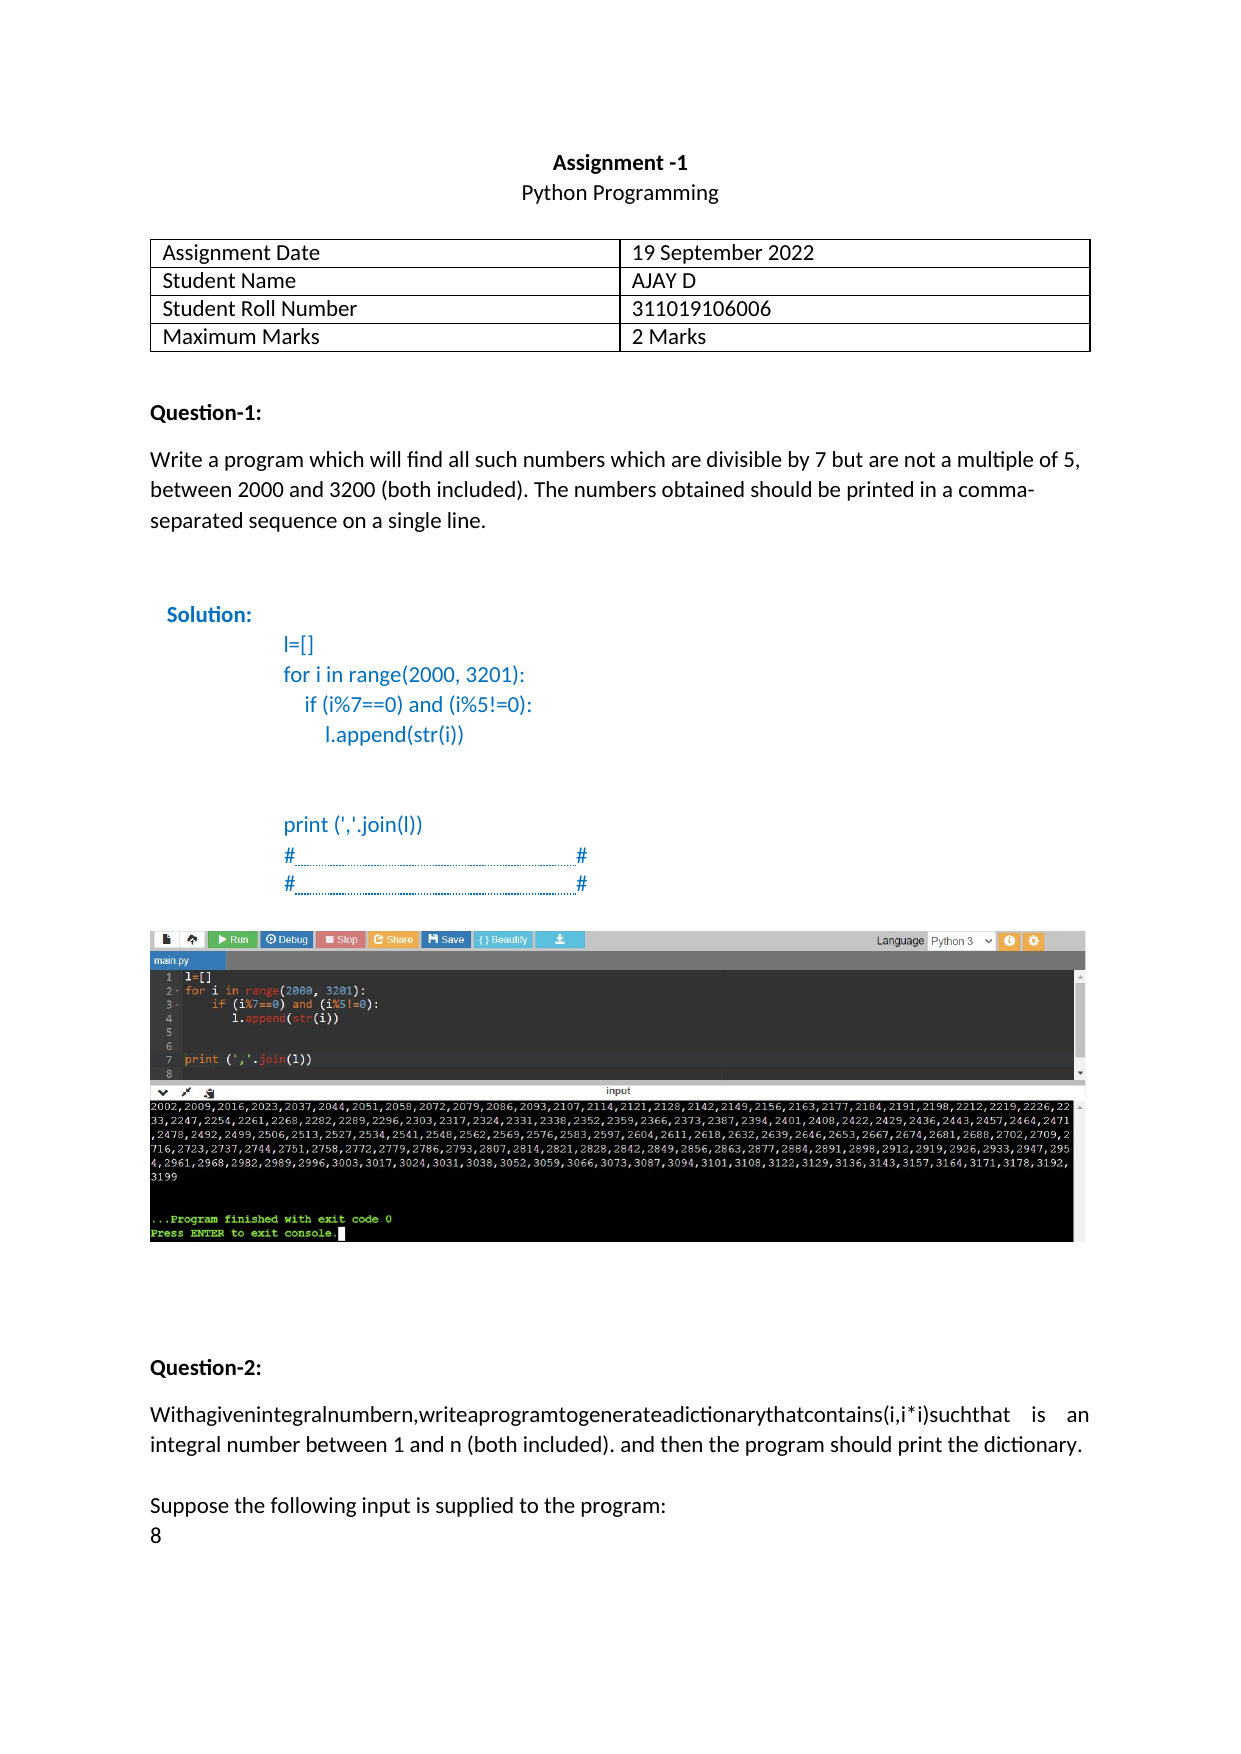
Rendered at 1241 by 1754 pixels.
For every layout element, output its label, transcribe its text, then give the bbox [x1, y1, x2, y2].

text Write a program which will find all such numbers which are divisible by 7 but are not a multiple of 5, between 2000 and 3200 (both included). The numbers obtained should be printed in a comma- separated sequence on a single line. [150, 445, 1084, 534]
table_header Assignment Date [151, 240, 619, 267]
table_cell Student Roll Number [151, 296, 619, 322]
table_cell # # [146, 842, 608, 872]
table_cell l.append(str(i)) [146, 721, 608, 781]
table_header Solution: [146, 604, 608, 631]
table_cell Maximum Marks [151, 324, 619, 351]
table_cell l=[] [146, 631, 608, 661]
table_cell print (','.join(l)) [146, 781, 608, 842]
text Withagivenintegralnumbern,writeaprogramtogenerateadictionarythatcontains(i,i*i)suchthat is an integral number between 1 and n (both included). and then the program should print the dictionary. [150, 1400, 1091, 1458]
text Suppose the following input is supplied to the program: 8 [150, 1491, 669, 1549]
picture [150, 931, 1086, 1242]
table_header 19 September 2022 [621, 240, 1089, 267]
table_cell AJAY D [621, 268, 1089, 294]
subtitle Question-1: [150, 398, 1103, 426]
table_cell 311019106006 [621, 296, 1089, 322]
table_cell Student Name [151, 268, 619, 294]
subtitle Assignment -1 [519, 148, 721, 176]
table_cell # # [146, 872, 608, 898]
table_cell 2 Marks [621, 324, 1089, 351]
text Python Programming [519, 178, 721, 206]
table_cell for i in range(2000, 3201): [146, 661, 608, 691]
subtitle Question-2: [150, 1353, 1103, 1381]
table_cell if (i%7==0) and (i%5!=0): [146, 691, 608, 721]
